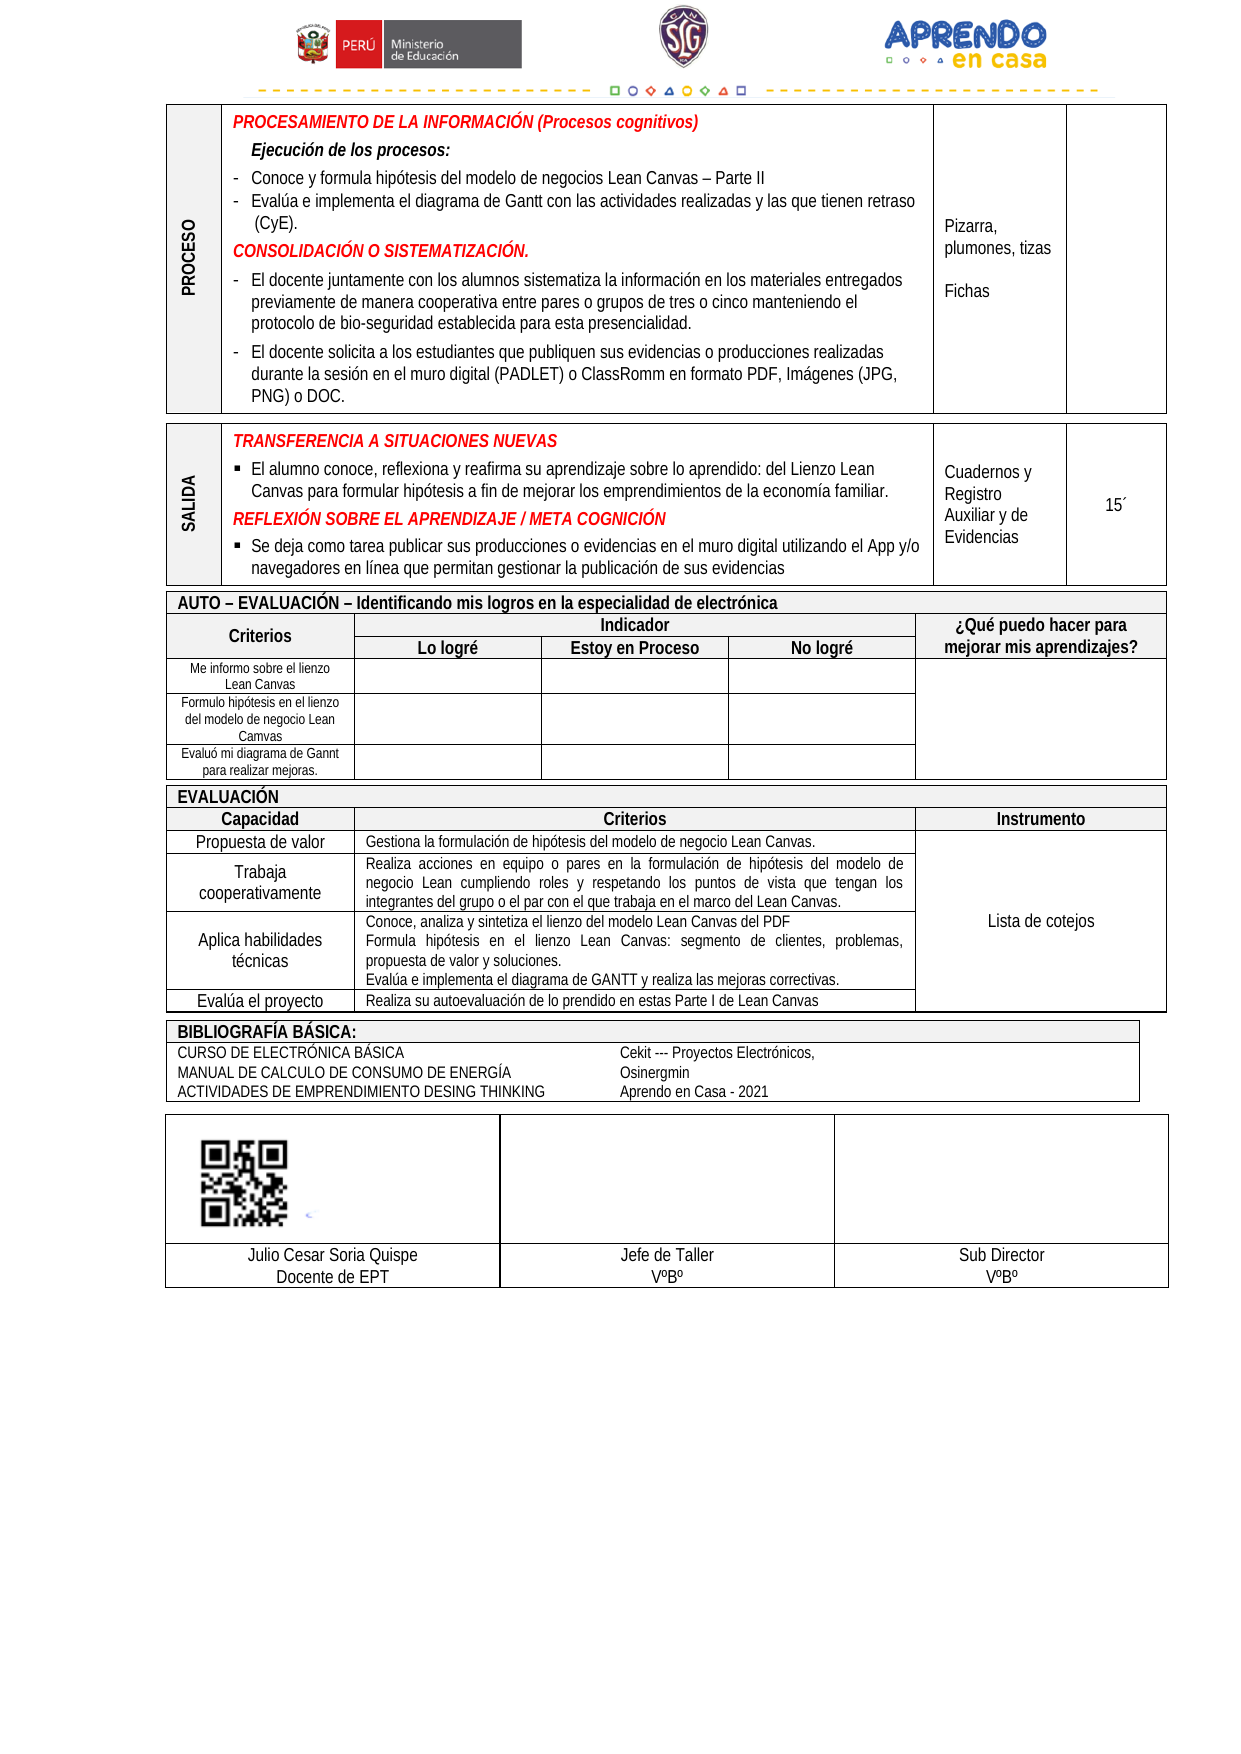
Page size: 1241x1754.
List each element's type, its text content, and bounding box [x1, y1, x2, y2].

table_cell CURSO DE ELECTRÓNICA BÁSICA Cekit --- Proyectos Electrónicos, MANUAL DE CALCULO DE CONSUMO DE ENERGÍA Osinergmin ACTIVIDADES DE EMPRENDIMIENTO DESING THINKING Aprendo en Casa - 2021 [167, 1043, 1139, 1101]
table_cell Criterios [167, 614, 354, 658]
table_cell [1067, 105, 1166, 412]
table_header [835, 1115, 1168, 1243]
table_cell Estoy en Proceso [542, 637, 728, 658]
table_cell Trabaja cooperativamente [167, 854, 354, 911]
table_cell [934, 105, 1066, 412]
table_cell [729, 694, 915, 744]
table_cell [542, 694, 728, 744]
table_header SALIDA [167, 424, 221, 585]
table_cell [542, 745, 728, 779]
table_cell Criterios [355, 808, 915, 830]
table_header [501, 1115, 834, 1243]
table_cell Capacidad [167, 808, 354, 830]
picture [243, 0, 1116, 98]
table_cell [542, 659, 728, 693]
table_cell [355, 745, 541, 779]
table_cell [916, 659, 1166, 779]
table_cell [729, 659, 915, 693]
table_header AUTO – EVALUACIÓN – Identificando mis logros en la especialidad de electrónica [167, 592, 1166, 613]
table_cell Evalúa el proyecto [167, 990, 354, 1011]
table_cell Sub Director VºBº [835, 1244, 1168, 1287]
table_header TRANSFERENCIA A SITUACIONES NUEVAS El alumno conoce, reflexiona y reafirma su aprendizaje sobre lo aprendido: del Lienzo Lean Canvas para formular hipótesis a fin de mejorar los emprendimientos de la economía familiar. REFLEXIÓN SOBRE EL APRENDIZAJE / META COGNICIÓN Se deja como tarea publicar sus producciones o evidencias en el muro digital utilizando el App y/o navegadores en línea que permitan gestionar la publicación de sus evidencias [222, 424, 933, 585]
table_cell Gestiona la formulación de hipótesis del modelo de negocio Lean Canvas. [355, 831, 915, 852]
table_cell Indicador [355, 614, 915, 636]
table_cell Evaluó mi diagrama de Gannt para realizar mejoras. [167, 745, 354, 779]
table_cell Lista de cotejos [916, 831, 1166, 1011]
table_cell Instrumento [916, 808, 1166, 830]
table_cell Formulo hipótesis en el lienzo del modelo de negocio Lean Camvas [167, 694, 354, 744]
table_cell Julio Cesar Soria Quispe Docente de EPT [166, 1244, 499, 1287]
table_cell Realiza su autoevaluación de lo prendido en estas Parte I de Lean Canvas [355, 990, 915, 1011]
table_cell [355, 659, 541, 693]
table_cell [729, 745, 915, 779]
table_cell Jefe de Taller VºBº [501, 1244, 834, 1287]
table_cell Me informo sobre el lienzo Lean Canvas [167, 659, 354, 693]
table_cell Lo logré [355, 637, 541, 658]
table_cell [355, 694, 541, 744]
table_header 15´ [1067, 424, 1166, 585]
table_header [166, 1115, 499, 1243]
table_header Cuadernos y Registro Auxiliar y de Evidencias [934, 424, 1066, 585]
table_cell Propuesta de valor [167, 831, 354, 852]
table_cell PROCESAMIENTO DE LA INFORMACIÓN (Procesos cognitivos) Ejecución de los procesos: Conoce y formula hipótesis del modelo de negocios Lean Canvas – Parte II Evalúa e implementa el diagrama de Gantt con las actividades realizadas y las que tienen retraso (CyE). CONSOLIDACIÓN O SISTEMATIZACIÓN. El docente juntamente con los alumnos sistematiza la información en los materiales entregados previamente de manera cooperativa entre pares o grupos de tres o cinco manteniendo el protocolo de bio-seguridad establecida para esta presencialidad. El docente solicita a los estudiantes que publiquen sus evidencias o producciones realizadas durante la sesión en el muro digital (PADLET) o ClassRomm en formato PDF, Imágenes (JPG, PNG) o DOC. [222, 105, 933, 412]
table_header EVALUACIÓN [167, 786, 1166, 807]
table_header BIBLIOGRAFÍA BÁSICA: [167, 1021, 1139, 1042]
table_cell PROCESO [167, 105, 221, 412]
table_cell Conoce, analiza y sintetiza el lienzo del modelo Lean Canvas del PDF Formula hipótesis en el lienzo Lean Canvas: segmento de clientes, problemas, propuesta de valor y soluciones. Evalúa e implementa el diagrama de GANTT y realiza las mejoras correctivas. [355, 912, 915, 989]
table_cell ¿Qué puedo hacer para mejorar mis aprendizajes? [916, 614, 1166, 658]
table_cell No logré [729, 637, 915, 658]
table_cell Realiza acciones en equipo o pares en la formulación de hipótesis del modelo de negocio Lean cumpliendo roles y respetando los puntos de vista que tengan los integrantes del grupo o el par con el que trabaja en el marco del Lean Canvas. [355, 854, 915, 911]
table_cell Aplica habilidades técnicas [167, 912, 354, 989]
